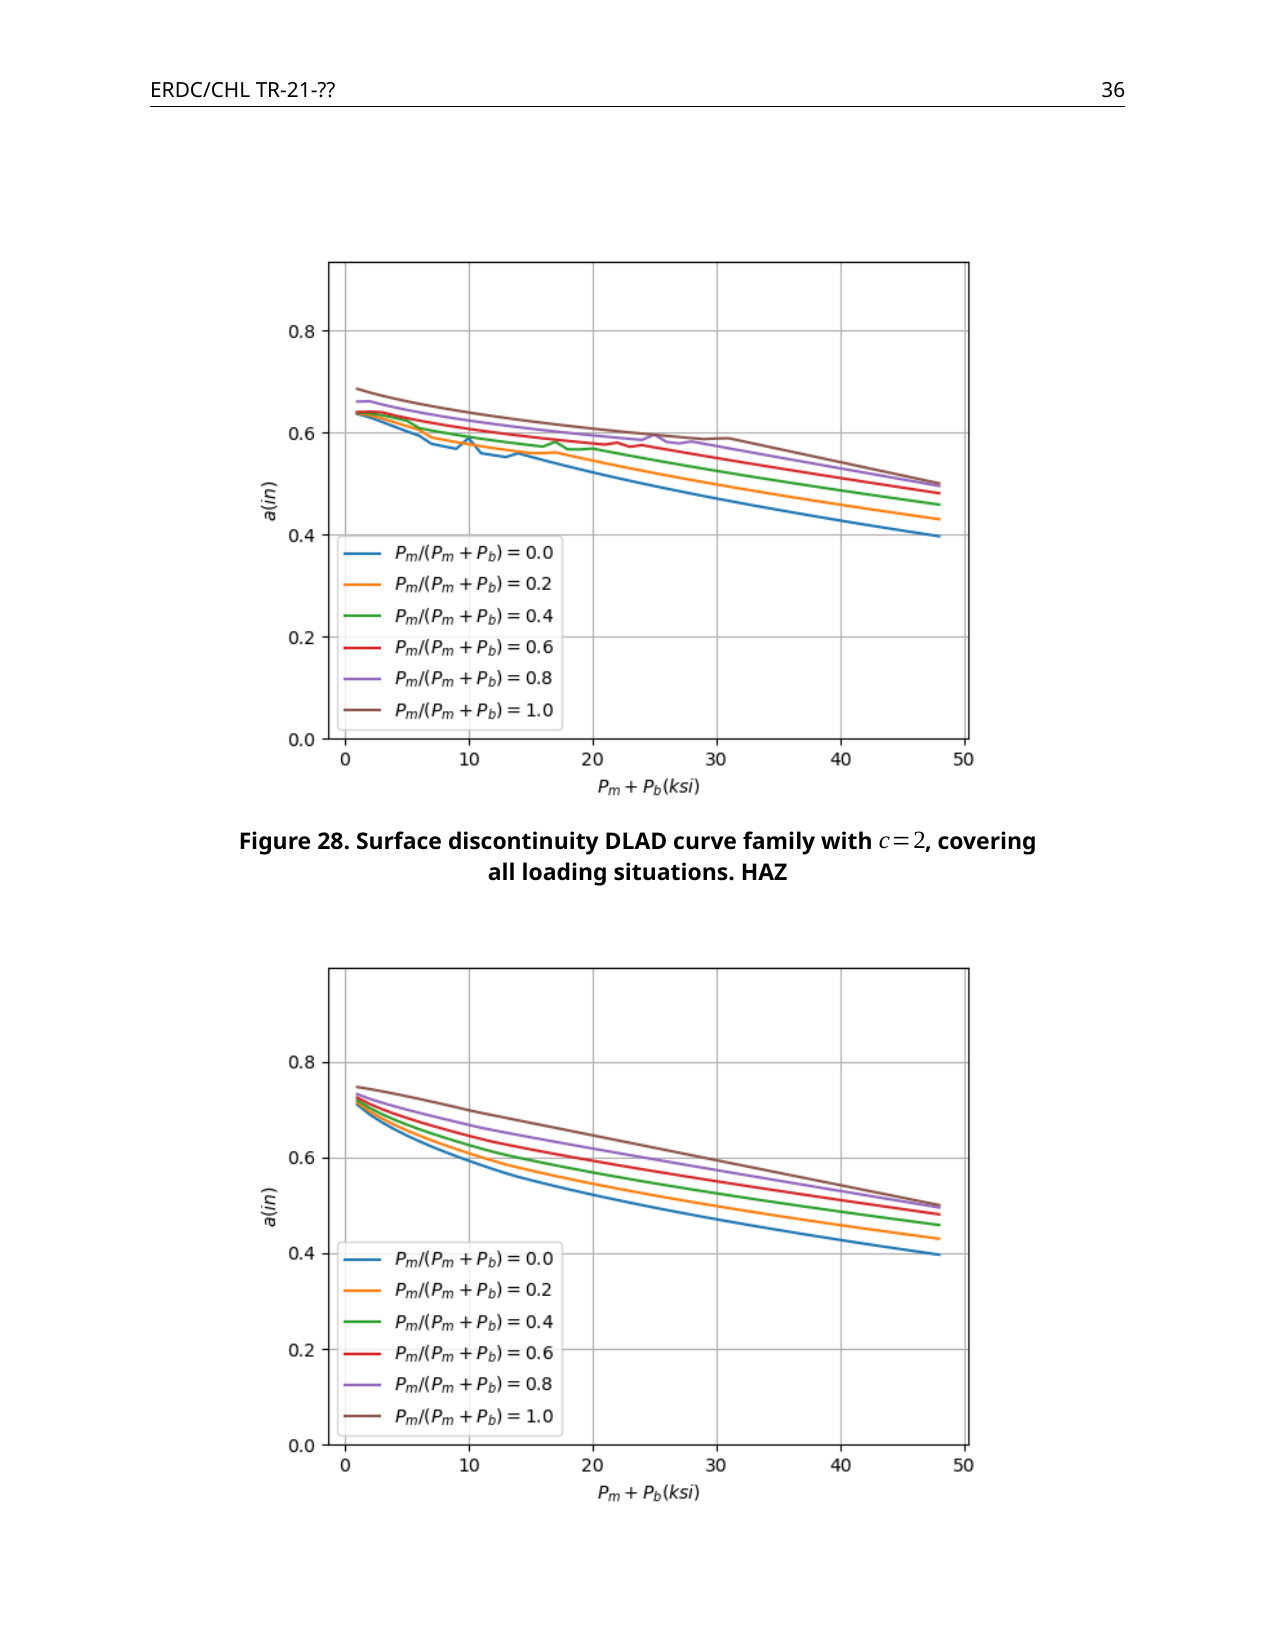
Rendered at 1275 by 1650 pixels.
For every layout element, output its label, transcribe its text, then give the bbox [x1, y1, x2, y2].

picture [225, 187, 1050, 807]
picture [225, 893, 1050, 1513]
